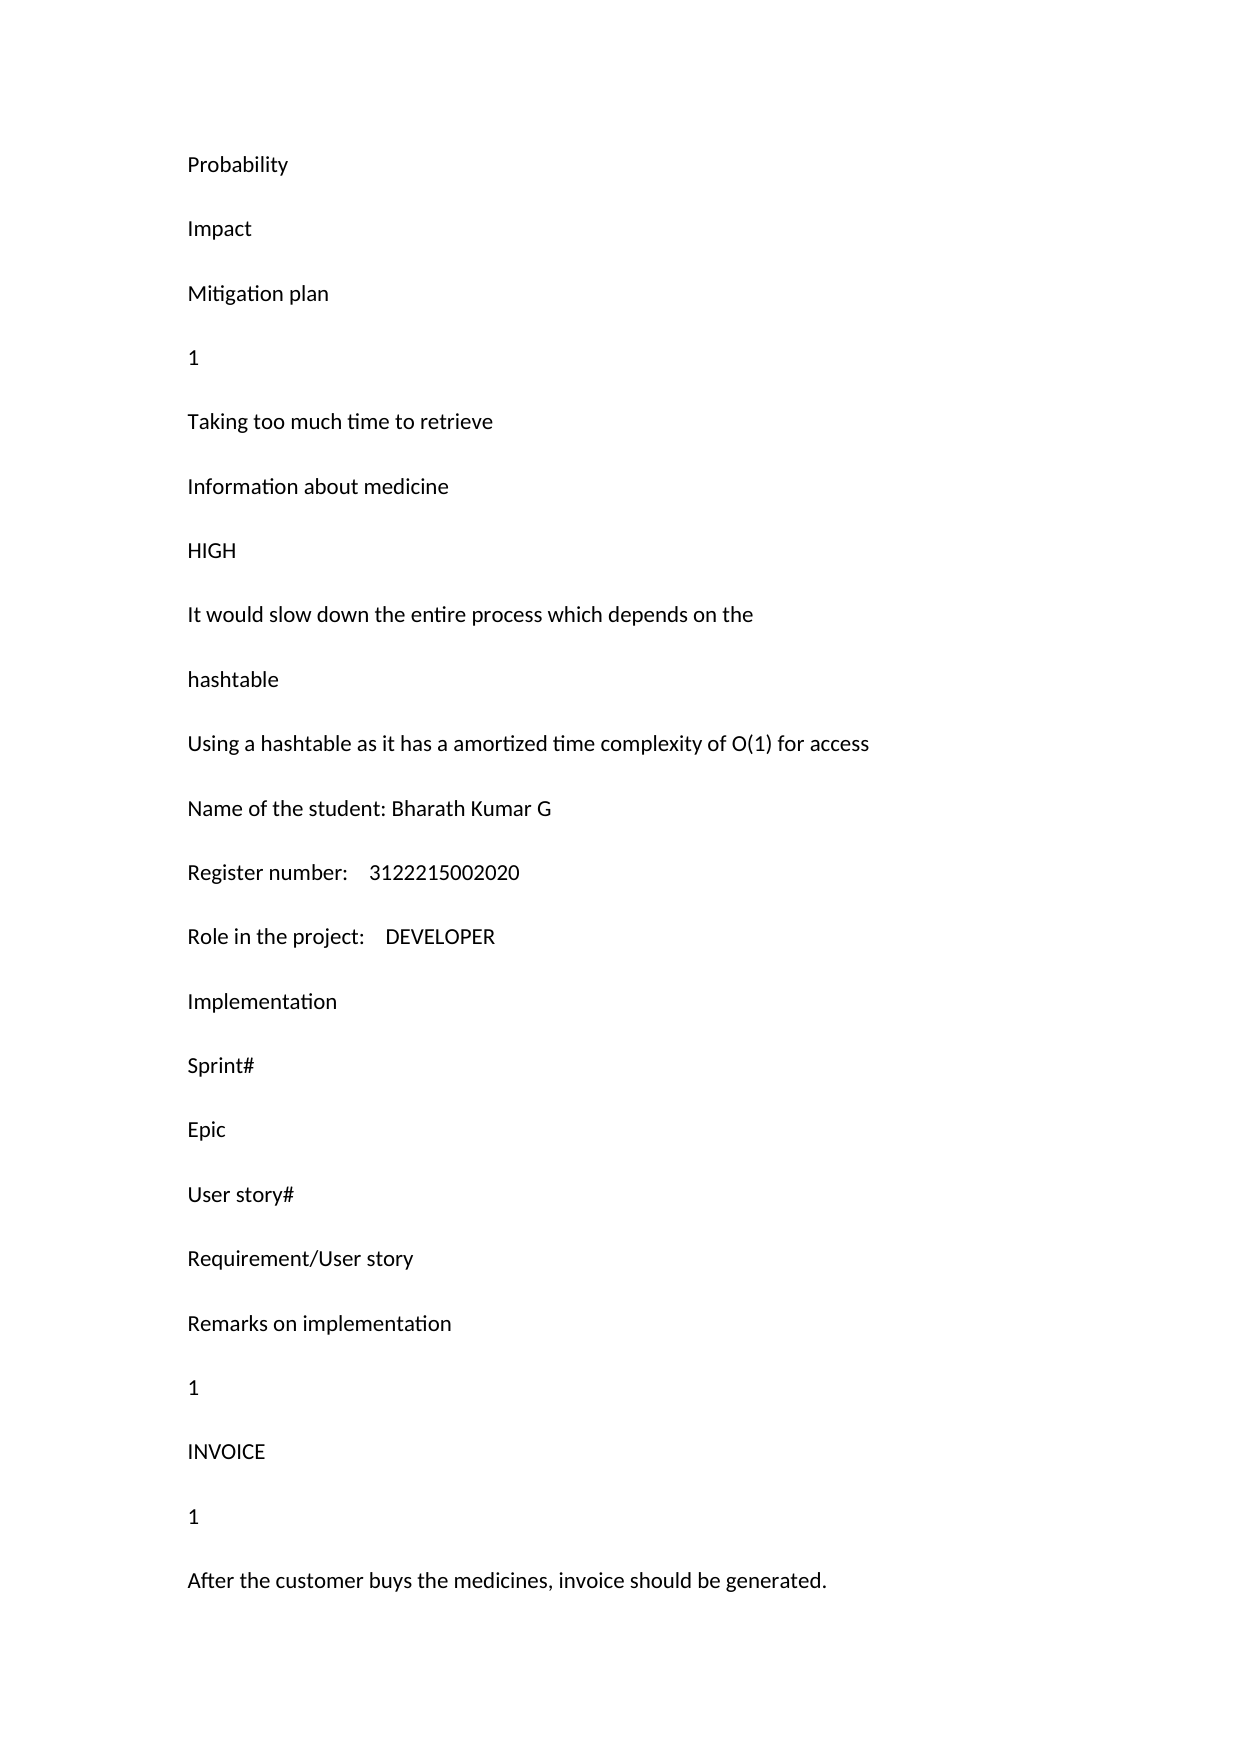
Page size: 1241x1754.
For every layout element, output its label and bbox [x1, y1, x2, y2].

text [187, 150, 1053, 1594]
